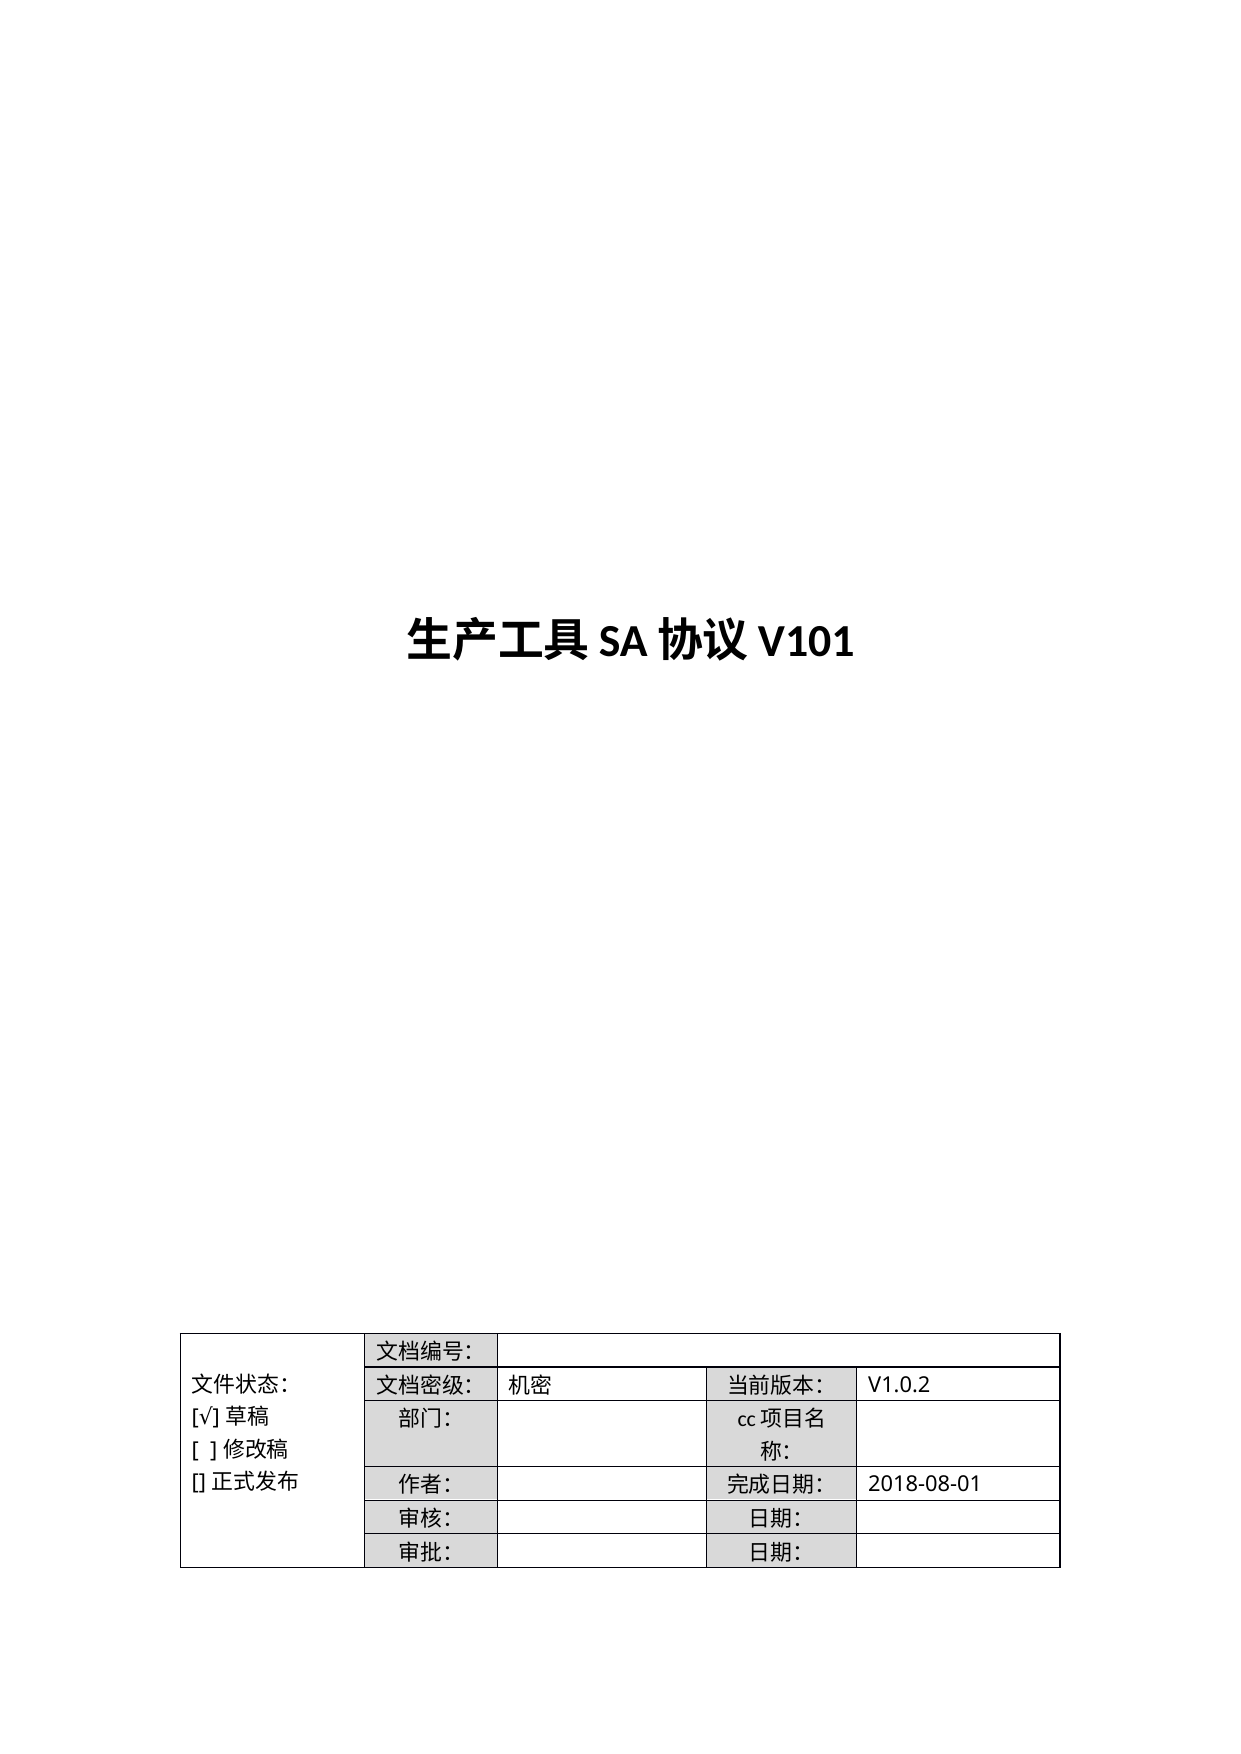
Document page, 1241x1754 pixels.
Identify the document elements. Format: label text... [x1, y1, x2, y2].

table_cell 机密 [498, 1368, 706, 1400]
table_cell 部门： [365, 1401, 497, 1466]
table_cell 完成日期： [707, 1467, 856, 1499]
table_cell [498, 1401, 706, 1466]
table_cell [857, 1401, 1059, 1466]
subtitle 生产工具SA协议V101 [362, 587, 1053, 685]
table_header [498, 1334, 1059, 1366]
table_cell V1.0.2 [857, 1368, 1059, 1400]
table_cell 作者： [365, 1467, 497, 1499]
table_cell 审批： [365, 1534, 497, 1567]
table_cell 当前版本： [707, 1368, 856, 1400]
table_cell 日期： [707, 1501, 856, 1533]
table_cell [857, 1534, 1059, 1567]
table_cell [857, 1501, 1059, 1533]
table_cell [498, 1534, 706, 1567]
table_header 文件状态： [√] 草稿 [ ] 修改稿 [] 正式发布 [181, 1334, 364, 1567]
table_cell 日期： [707, 1534, 856, 1567]
table_cell [498, 1467, 706, 1499]
table_cell 文档密级： [365, 1368, 497, 1400]
table_header 文档编号： [365, 1334, 497, 1366]
table_cell 2018-08-01 [857, 1467, 1059, 1499]
table_cell 审核： [365, 1501, 497, 1533]
table_cell [498, 1501, 706, 1533]
table_cell cc项目名称： [707, 1401, 856, 1466]
